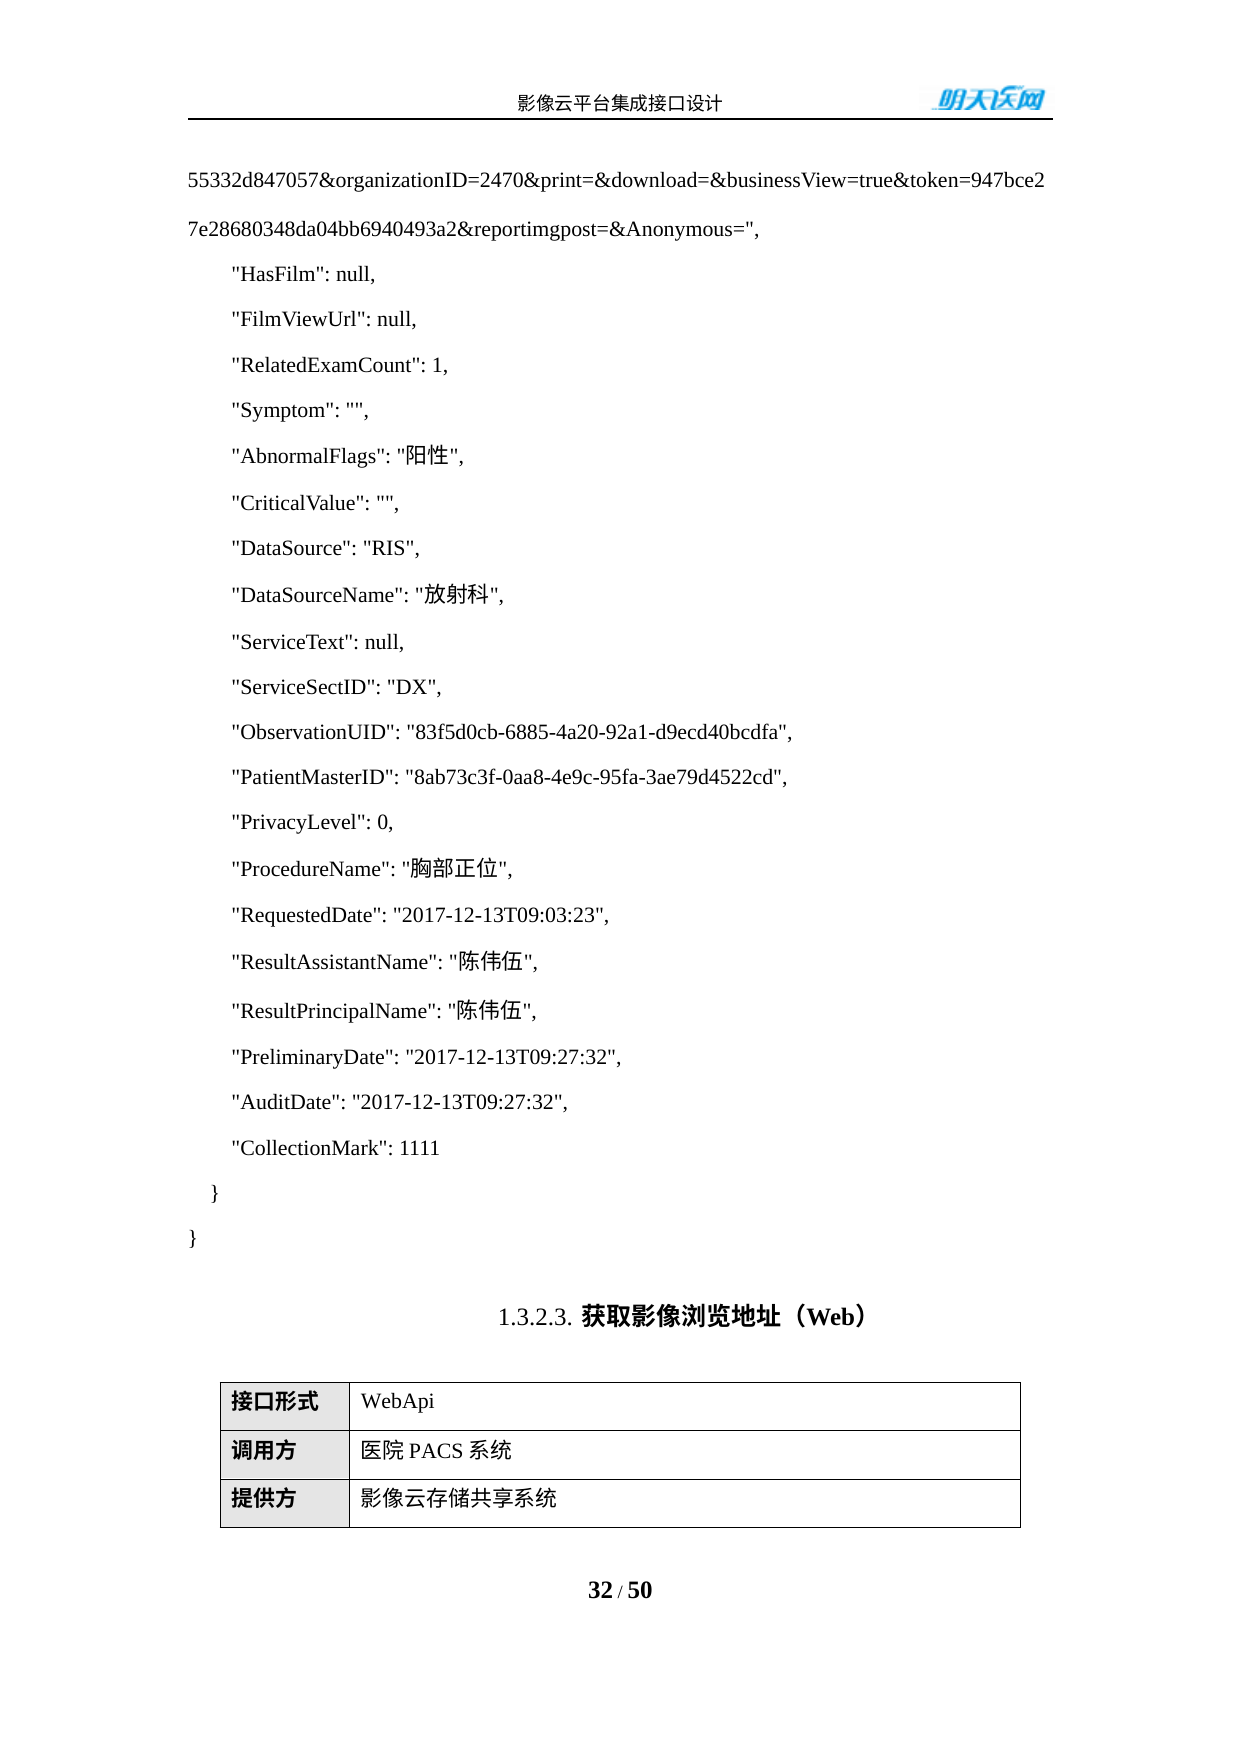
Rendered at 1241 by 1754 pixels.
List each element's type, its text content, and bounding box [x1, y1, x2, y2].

text "ProcedureName": "胸部正位", [187, 851, 1053, 883]
text "ResultPrincipalName": "陈伟伍", [187, 992, 1053, 1025]
table_header 接口形式 [221, 1383, 349, 1430]
text "AuditDate": "2017-12-13T09:27:32", [187, 1086, 1053, 1118]
text "CollectionMark": 1111 [187, 1131, 1053, 1163]
text "RelatedExamCount": 1, [187, 348, 1053, 380]
table_cell 医院PACS系统 [350, 1431, 1020, 1478]
text "Symptom": "", [187, 393, 1053, 426]
table_cell 调用方 [221, 1431, 349, 1478]
text } [187, 1176, 1053, 1208]
text "FilmViewUrl": null, [187, 303, 1053, 335]
text "PreliminaryDate": "2017-12-13T09:27:32", [187, 1041, 1053, 1073]
text "PrivacyLevel": 0, [187, 805, 1053, 838]
text "ServiceSectID": "DX", [187, 670, 1053, 703]
text "ServiceText": null, [187, 625, 1053, 657]
text "AbnormalFlags": "阳性", [187, 438, 1053, 471]
table_cell 提供方 [221, 1480, 349, 1527]
table_cell 影像云存储共享系统 [350, 1480, 1020, 1527]
subtitle 获取影像浏览地址（Web） [498, 1282, 1053, 1347]
text "ObservationUID": "83f5d0cb-6885-4a20-92a1-d9ecd40bcdfa", [187, 715, 1053, 748]
text "PatientMasterID": "8ab73c3f-0aa8-4e9c-95fa-3ae79d4522cd", [187, 760, 1053, 793]
table_header WebApi [350, 1383, 1020, 1430]
text "RequestedDate": "2017-12-13T09:03:23", [187, 899, 1053, 931]
text "HasFilm": null, [187, 258, 1053, 290]
text } [187, 1221, 1053, 1253]
text "ResultAssistantName": "陈伟伍", [187, 944, 1053, 976]
text "DataSource": "RIS", [187, 532, 1053, 564]
text "CriticalValue": "", [187, 486, 1053, 519]
picture [918, 85, 1055, 110]
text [187, 164, 1053, 245]
text "DataSourceName": "放射科", [187, 577, 1053, 609]
